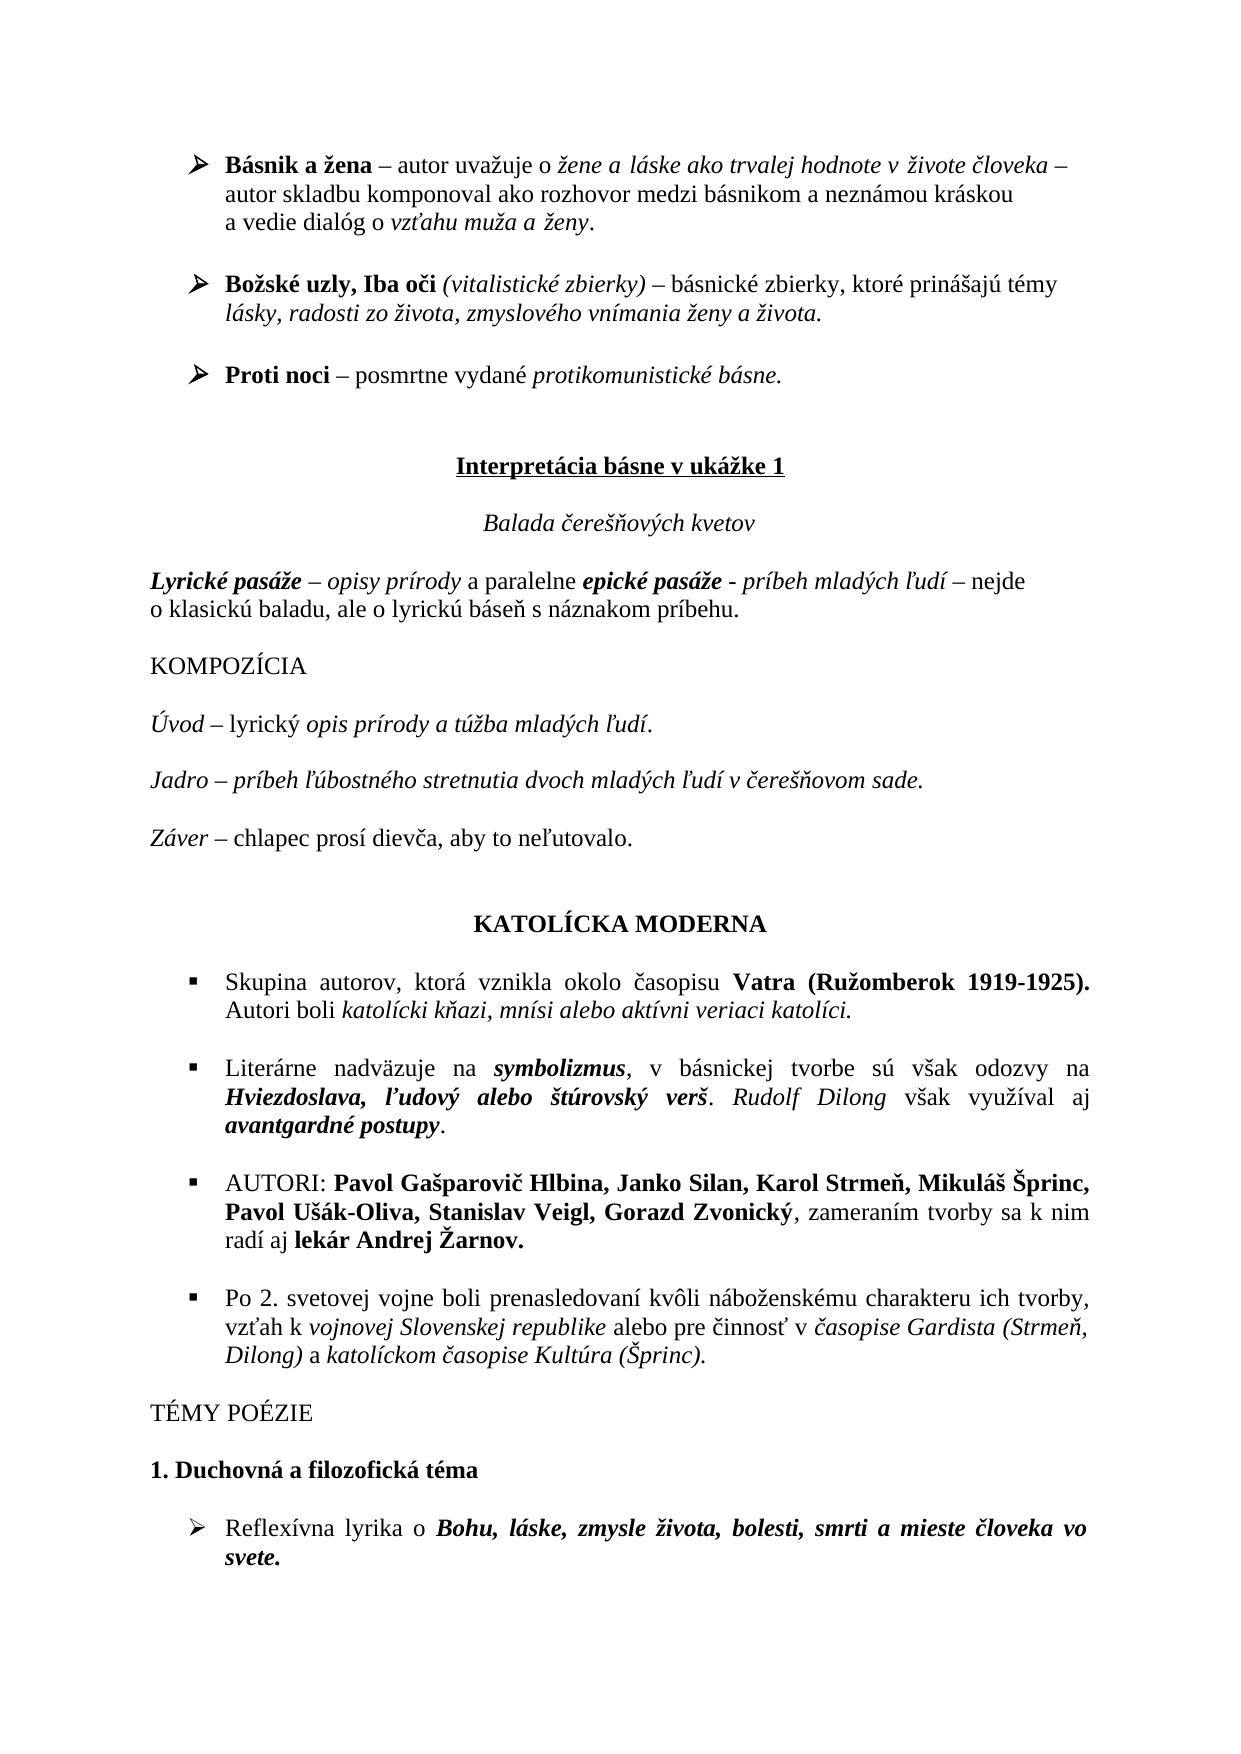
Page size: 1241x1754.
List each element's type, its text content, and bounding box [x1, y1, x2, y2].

list Proti noci – posmrtne vydané protikomunistické básne. [187, 360, 1090, 388]
list Básnik a žena – autor uvažuje o žene a láske ako trvalej hodnote v živote človeka – autor skladbu komponoval ako rozhovor medzi básnikom a neznámou kráskou a vedie dialóg o vzťahu muža a ženy. [187, 150, 1090, 236]
text Interpretácia básne v ukážke 1 [150, 451, 1090, 479]
text Lyrické pasáže – opisy prírody a paralelne epické pasáže - príbeh mladých ľudí – nejde o klasickú baladu, ale o lyrickú báseň s náznakom príbehu. [150, 566, 1090, 651]
text Balada čerešňových kvetov [150, 508, 1090, 537]
text Jadro – príbeh ľúbostného stretnutia dvoch mladých ľudí v čerešňovom sade. [150, 766, 1090, 794]
text KOMPOZÍCIA [150, 651, 1090, 680]
list Reflexívna lyrika o Bohu, láske, zmysle života, bolesti, smrti a mieste človeka vo svete. [187, 1513, 1090, 1571]
list AUTORI: Pavol Gašparovič Hlbina, Janko Silan, Karol Strmeň, Mikuláš Šprinc, Pavol Ušák-Oliva, Stanislav Veigl, Gorazd Zvonický, zameraním tvorby sa k nim radí aj lekár Andrej Žarnov. [187, 1168, 1090, 1254]
text Záver – chlapec prosí dievča, aby to neľutovalo. [150, 794, 1090, 852]
text KATOLÍCKA MODERNA [150, 909, 1090, 938]
text Úvod – lyrický opis prírody a túžba mladých ľudí. [150, 709, 1090, 766]
text 1. Duchovná a filozofická téma [150, 1456, 1090, 1484]
list Literárne nadväzuje na symbolizmus, v básnickej tvorbe sú však odozvy na Hviezdoslava, ľudový alebo štúrovský verš. Rudolf Dilong však využíval aj avantgardné postupy. [187, 1053, 1090, 1139]
list Po 2. svetovej vojne boli prenasledovaní kvôli náboženskému charakteru ich tvorby, vzťah k vojnovej Slovenskej republike alebo pre činnosť v časopise Gardista (Strmeň, Dilong) a katolíckom časopise Kultúra (Šprinc). [187, 1283, 1090, 1369]
text TÉMY POÉZIE [150, 1398, 1090, 1427]
list Skupina autorov, ktorá vznikla okolo časopisu Vatra (Ružomberok 1919-1925). Autori boli katolícki kňazi, mnísi alebo aktívni veriaci katolíci. [187, 967, 1090, 1024]
list Božské uzly, Iba oči (vitalistické zbierky) – básnické zbierky, ktoré prinášajú témy lásky, radosti zo života, zmyslového vnímania ženy a života. [187, 269, 1090, 327]
